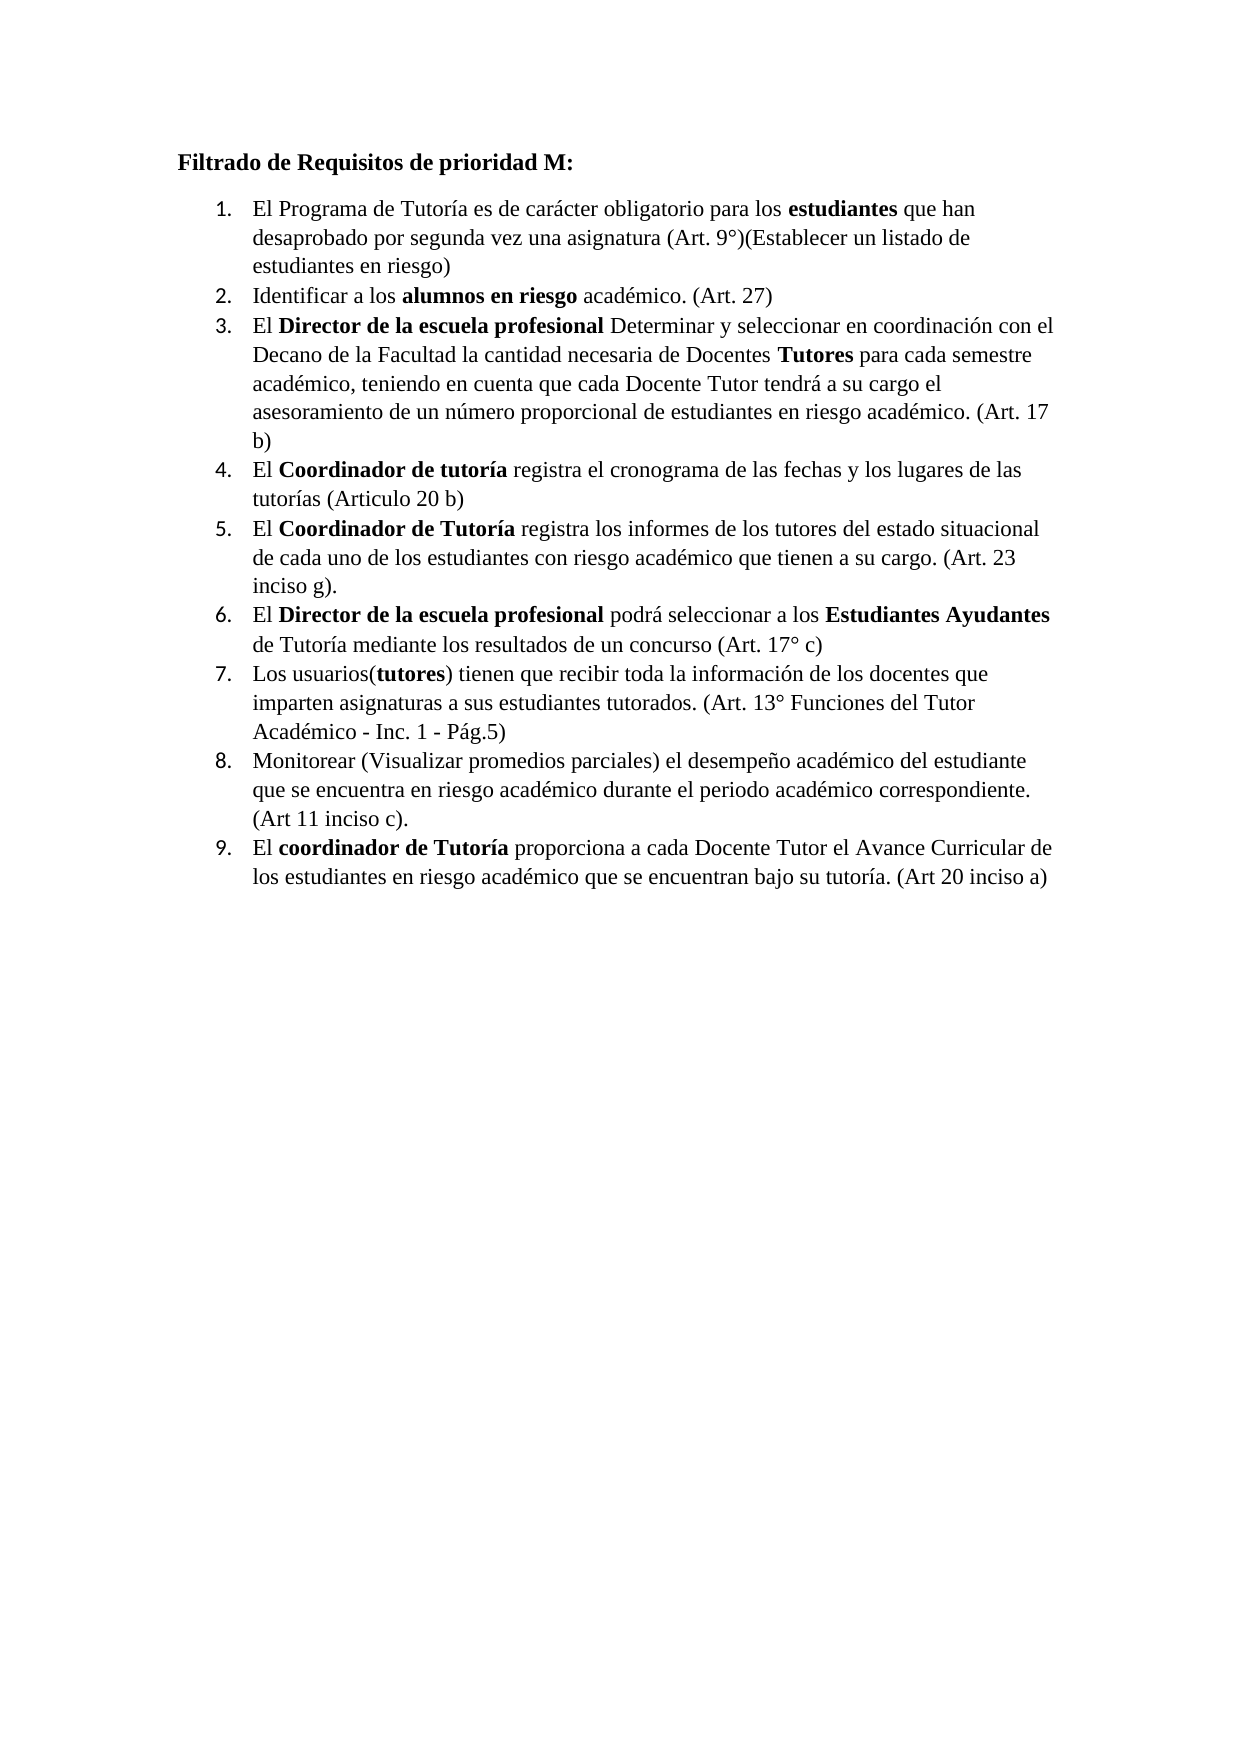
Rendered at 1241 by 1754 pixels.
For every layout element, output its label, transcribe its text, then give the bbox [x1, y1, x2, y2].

list Monitorear (Visualizar promedios parciales) el desempeño académico del estudiante que se encuentra en riesgo académico durante el periodo académico correspondiente. (Art 11 inciso c). [215, 746, 1063, 831]
text Filtrado de Requisitos de prioridad M: [177, 148, 1063, 175]
list El coordinador de Tutoría proporciona a cada Docente Tutor el Avance Curricular de los estudiantes en riesgo académico que se encuentran bajo su tutoría. (Art 20 inciso a) [215, 833, 1063, 889]
list El Programa de Tutoría es de carácter obligatorio para los estudiantes que han desaprobado por segunda vez una asignatura (Art. 9°)(Establecer un listado de estudiantes en riesgo) [215, 194, 1063, 279]
list Los usuarios(tutores) tienen que recibir toda la información de los docentes que imparten asignaturas a sus estudiantes tutorados. (Art. 13° Funciones del Tutor Académico - Inc. 1 - Pág.5) [215, 659, 1063, 744]
list El Director de la escuela profesional Determinar y seleccionar en coordinación con el Decano de la Facultad la cantidad necesaria de Docentes Tutores para cada semestre académico, teniendo en cuenta que cada Docente Tutor tendrá a su cargo el asesoramiento de un número proporcional de estudiantes en riesgo académico. (Art. 17 b) [215, 311, 1063, 453]
list El Director de la escuela profesional podrá seleccionar a los Estudiantes Ayudantes de Tutoría mediante los resultados de un concurso (Art. 17° c) [215, 601, 1063, 657]
list El Coordinador de tutoría registra el cronograma de las fechas y los lugares de las tutorías (Articulo 20 b) [215, 455, 1063, 512]
list El Coordinador de Tutoría registra los informes de los tutores del estado situacional de cada uno de los estudiantes con riesgo académico que tienen a su cargo. (Art. 23 inciso g). [215, 514, 1063, 598]
list Identificar a los alumnos en riesgo académico. (Art. 27) [215, 281, 1063, 309]
